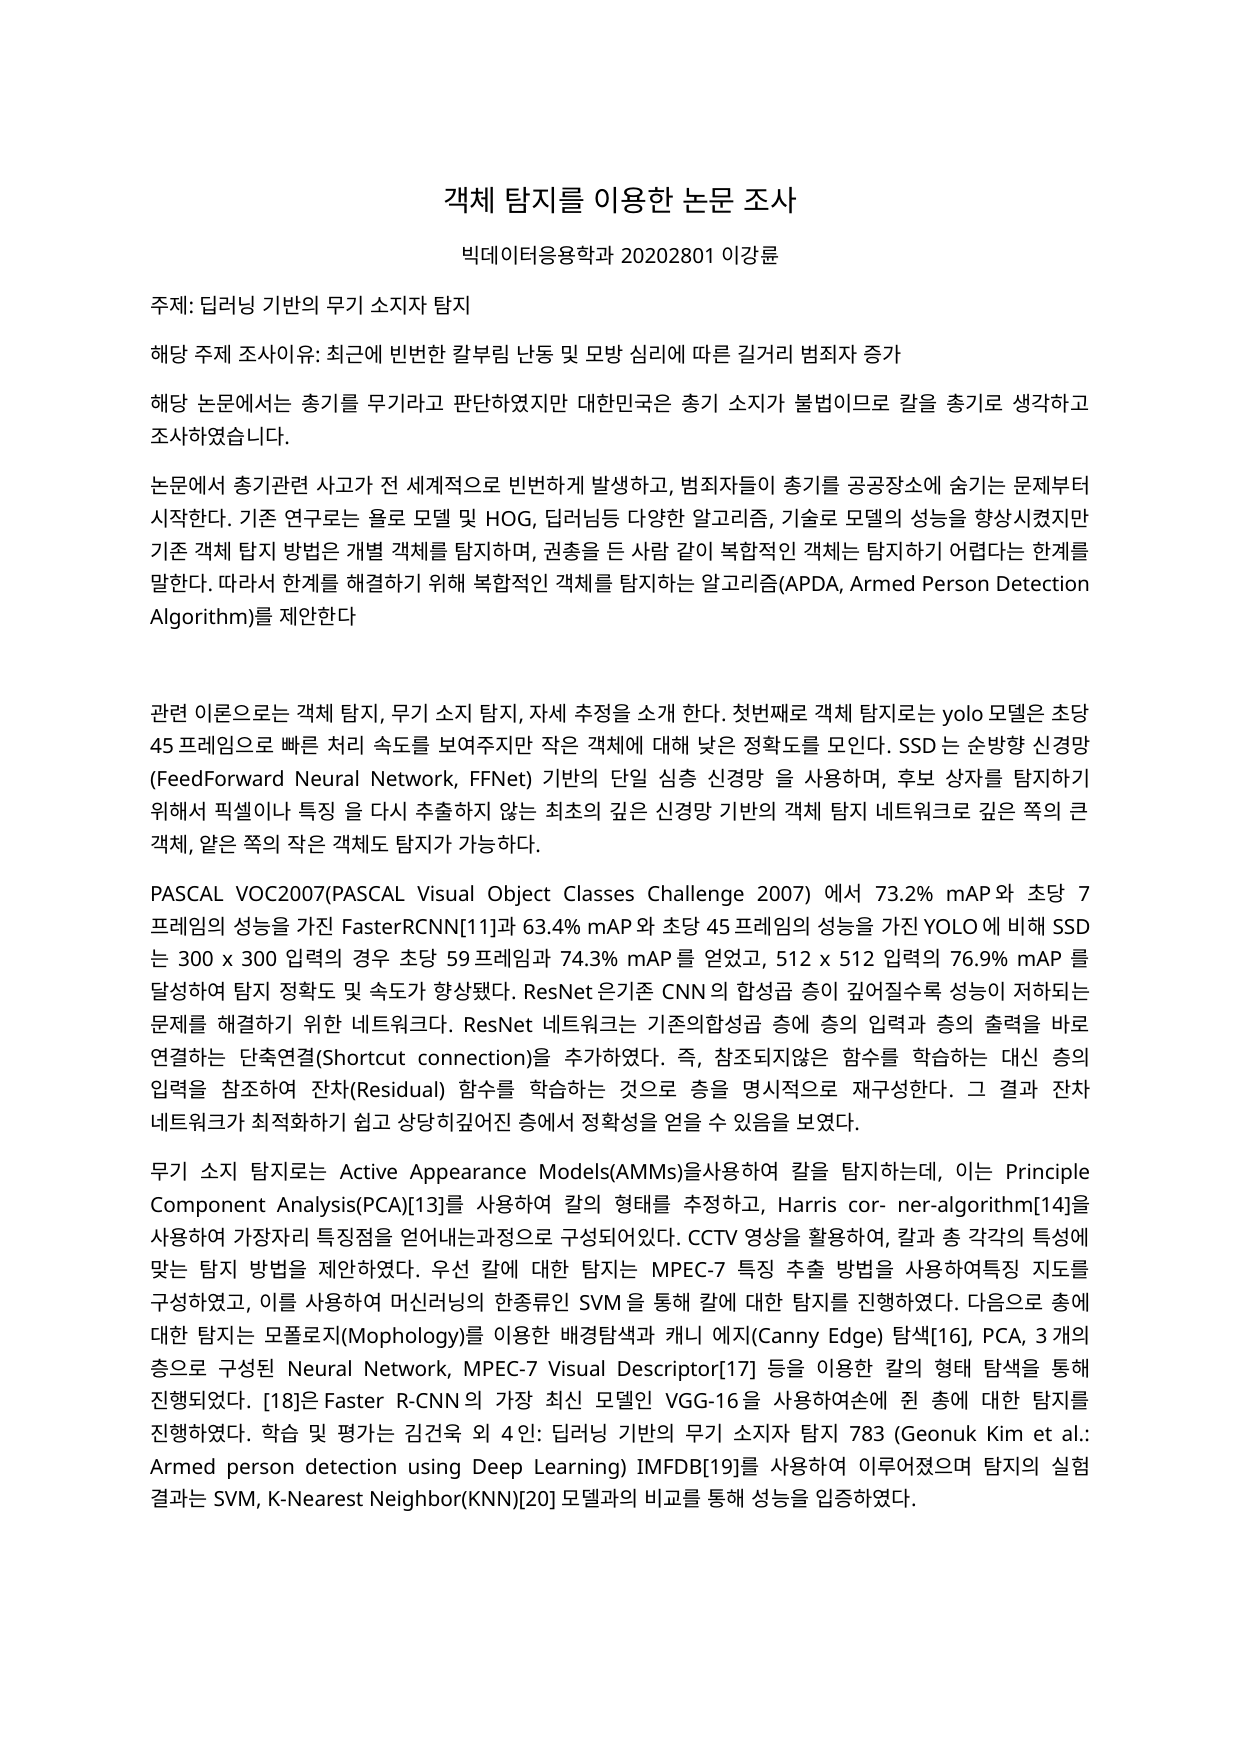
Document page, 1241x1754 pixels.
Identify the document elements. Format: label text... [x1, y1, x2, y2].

text PASCAL VOC2007(PASCAL Visual Object Classes Challenge 2007) 에서 73.2% mAP와 초당 7프레임의 성능을 가진 FasterRCNN[11]과 63.4% mAP와 초당 45프레임의 성능을 가진YOLO에 비해 SSD는 300 x 300 입력의 경우 초당 59프레임과 74.3% mAP를 얻었고, 512 x 512 입력의 76.9% mAP 를 달성하여 탐지 정확도 및 속도가 향상됐다. ResNet은기존 CNN의 합성곱 층이 깊어질수록 성능이 저하되는 문제를 해결하기 위한 네트워크다. ResNet 네트워크는 기존의합성곱 층에 층의 입력과 층의 출력을 바로 연결하는 단축연결(Shortcut connection)을 추가하였다. 즉, 참조되지않은 함수를 학습하는 대신 층의 입력을 참조하여 잔차(Residual) 함수를 학습하는 것으로 층을 명시적으로 재구성한다. 그 결과 잔차 네트워크가 최적화하기 쉽고 상당히깊어진 층에서 정확성을 얻을 수 있음을 보였다. [150, 877, 1090, 1136]
text 해당 논문에서는 총기를 무기라고 판단하였지만 대한민국은 총기 소지가 불법이므로 칼을 총기로 생각하고 조사하였습니다. [150, 388, 1090, 451]
text 무기 소지 탐지로는 Active Appearance Models(AMMs)을사용하여 칼을 탐지하는데, 이는 Principle Component Analysis(PCA)[13]를 사용하여 칼의 형태를 추정하고, Harris cor- ner-algorithm[14]을 사용하여 가장자리 특징점을 얻어내는과정으로 구성되어있다. CCTV 영상을 활용하여, 칼과 총 각각의 특성에 맞는 탐지 방법을 제안하였다. 우선 칼에 대한 탐지는 MPEC-7 특징 추출 방법을 사용하여특징 지도를 구성하였고, 이를 사용하여 머신러닝의 한종류인 SVM을 통해 칼에 대한 탐지를 진행하였다. 다음으로 총에 대한 탐지는 모폴로지(Mophology)를 이용한 배경탐색과 캐니 에지(Canny Edge) 탐색[16], PCA, 3개의 층으로 구성된 Neural Network, MPEC-7 Visual Descriptor[17] 등을 이용한 칼의 형태 탐색을 통해 진행되었다. [18]은Faster R-CNN의 가장 최신 모델인 VGG-16을 사용하여손에 쥔 총에 대한 탐지를 진행하였다. 학습 및 평가는 김건욱 외 4인: 딥러닝 기반의 무기 소지자 탐지 783 (Geonuk Kim et al.: Armed person detection using Deep Learning) IMFDB[19]를 사용하여 이루어졌으며 탐지의 실험 결과는 SVM, K-Nearest Neighbor(KNN)[20] 모델과의 비교를 통해 성능을 입증하였다. [150, 1156, 1090, 1513]
subtitle 빅데이터응용학과 20202801 이강륜 [150, 239, 1090, 270]
text 관련 이론으로는 객체 탐지, 무기 소지 탐지, 자세 추정을 소개 한다. 첫번째로 객체 탐지로는 yolo모델은 초당 45프레임으로 빠른 처리 속도를 보여주지만 작은 객체에 대해 낮은 정확도를 모인다. SSD는 순방향 신경망(FeedForward Neural Network, FFNet) 기반의 단일 심층 신경망 을 사용하며, 후보 상자를 탐지하기 위해서 픽셀이나 특징 을 다시 추출하지 않는 최초의 깊은 신경망 기반의 객체 탐지 네트워크로 깊은 쪽의 큰 객체, 얕은 쪽의 작은 객체도 탐지가 가능하다. [150, 697, 1090, 858]
text 주제: 딥러닝 기반의 무기 소지자 탐지 [150, 289, 1090, 319]
subtitle 객체 탐지를 이용한 논문 조사 [150, 177, 1090, 219]
text 해당 주제 조사이유: 최근에 빈번한 칼부림 난동 및 모방 심리에 따른 길거리 범죄자 증가 [150, 338, 1090, 368]
text 논문에서 총기관련 사고가 전 세계적으로 빈번하게 발생하고, 범죄자들이 총기를 공공장소에 숨기는 문제부터 시작한다. 기존 연구로는 욜로 모델 및 HOG, 딥러님등 다양한 알고리즘, 기술로 모델의 성능을 향상시켰지만 기존 객체 탑지 방법은 개별 객체를 탐지하며, 권총을 든 사람 같이 복합적인 객체는 탐지하기 어렵다는 한계를 말한다. 따라서 한계를 해결하기 위해 복합적인 객체를 탐지하는 알고리즘(APDA, Armed Person Detection Algorithm)를 제안한다 [150, 469, 1090, 631]
